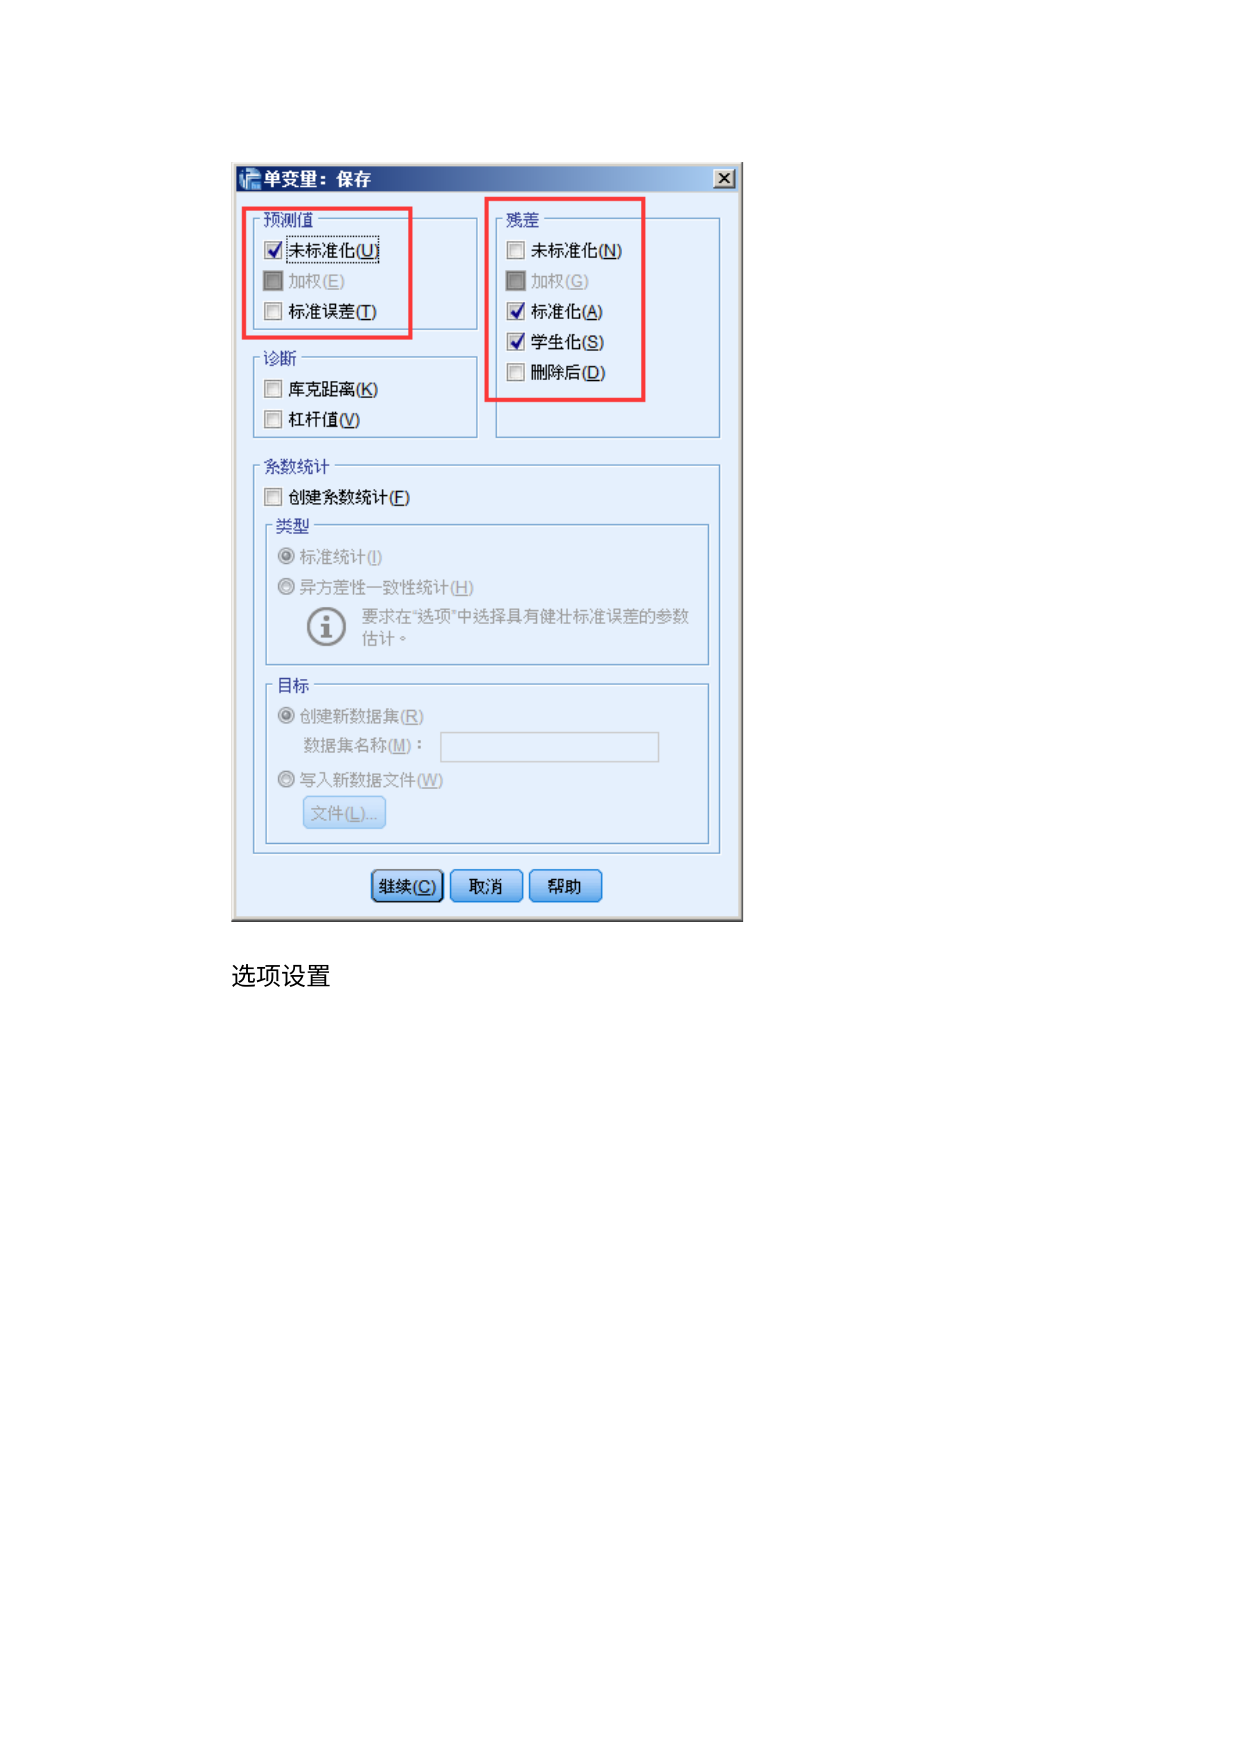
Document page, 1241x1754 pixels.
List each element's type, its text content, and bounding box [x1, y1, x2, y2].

text 选项设置 [187, 942, 1053, 1007]
picture [231, 162, 744, 922]
